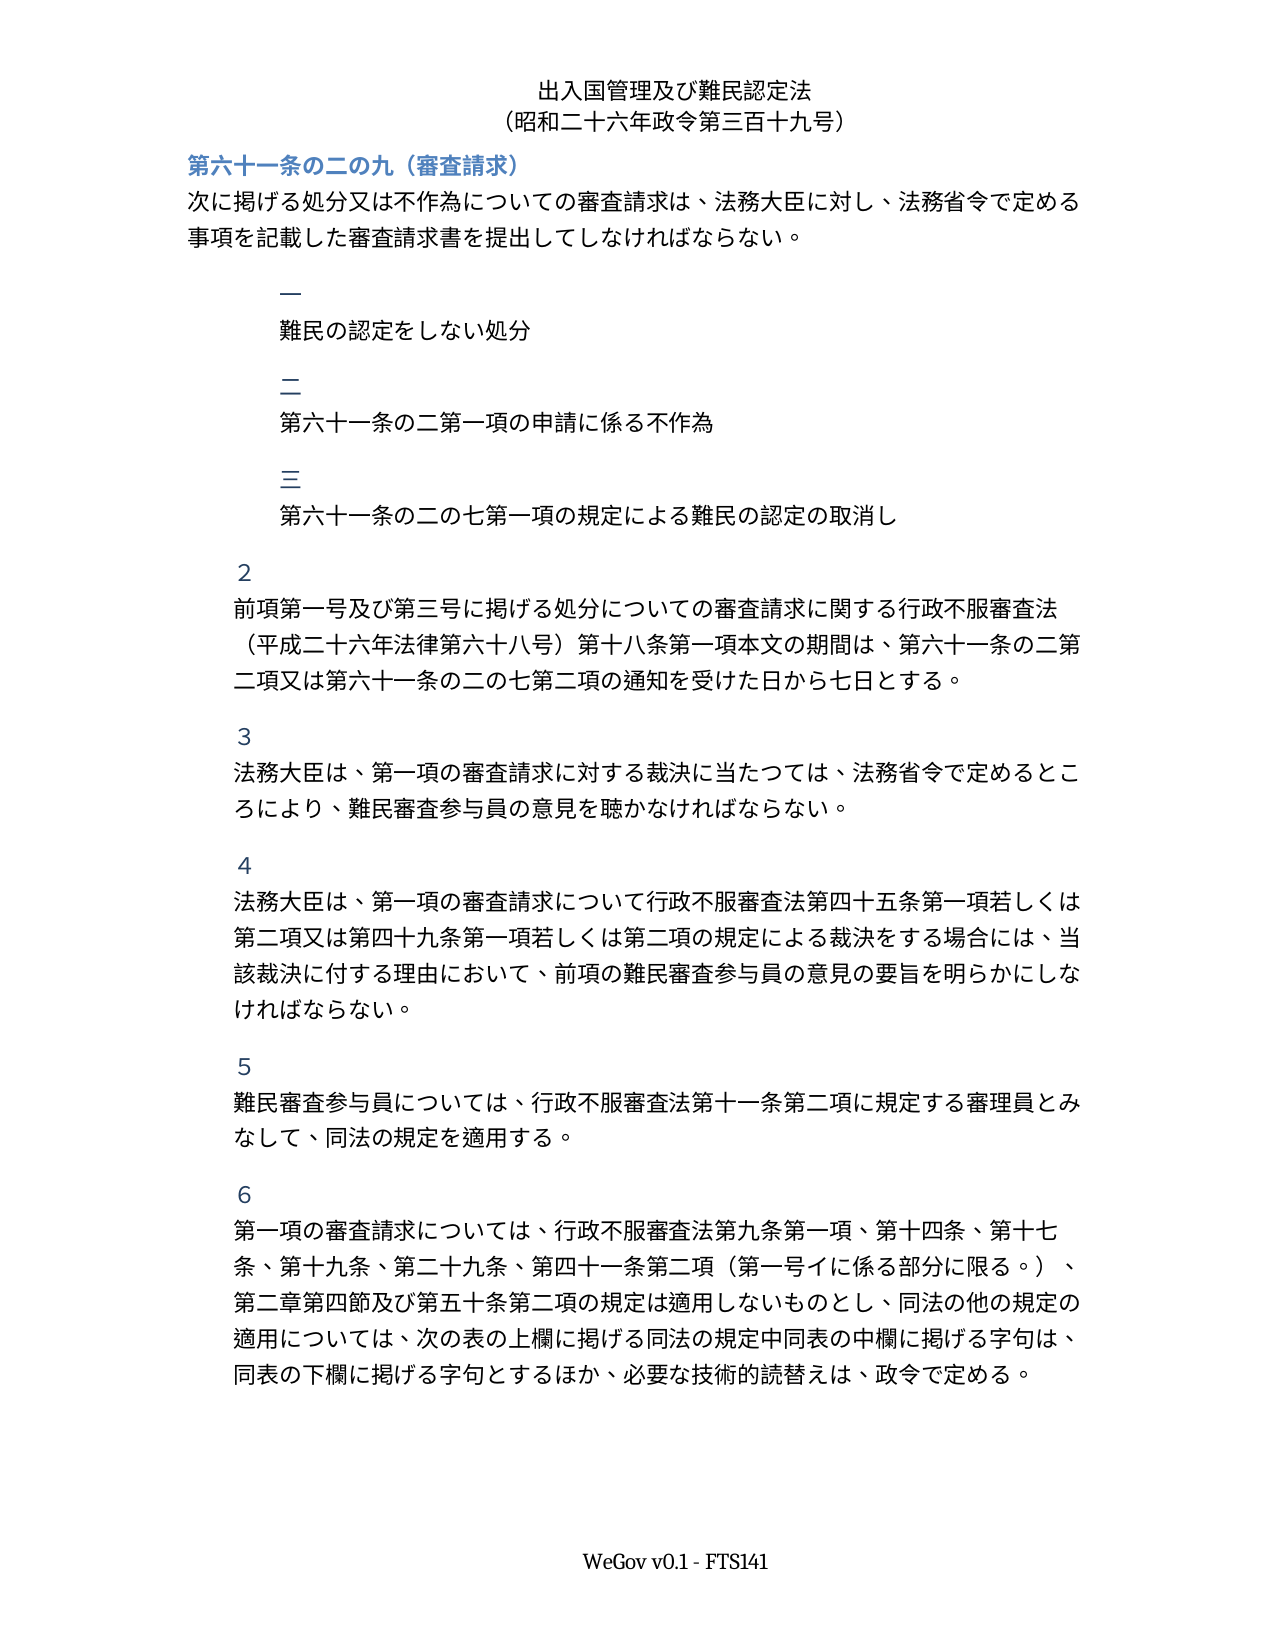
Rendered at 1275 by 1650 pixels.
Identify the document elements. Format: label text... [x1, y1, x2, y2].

text 法務大臣は、第一項の審査請求に対する裁決に当たつては、法務省令で定めるところにより、難民審査参与員の意見を聴かなければならない。 [233, 757, 1087, 824]
subtitle 第六十一条の二の九（審査請求） [187, 150, 1087, 181]
subtitle 二 [279, 371, 1087, 403]
text 難民審査参与員については、行政不服審査法第十一条第二項に規定する審理員とみなして、同法の規定を適用する。 [233, 1086, 1087, 1154]
text 法務大臣は、第一項の審査請求について行政不服審査法第四十五条第一項若しくは第二項又は第四十九条第一項若しくは第二項の規定による裁決をする場合には、当該裁決に付する理由において、前項の難民審査参与員の意見の要旨を明らかにしなければならない。 [233, 886, 1087, 1025]
subtitle ６ [233, 1179, 1087, 1210]
text 難民の認定をしない処分 [279, 314, 1087, 346]
text 第六十一条の二の七第一項の規定による難民の認定の取消し [279, 500, 1087, 531]
subtitle ４ [233, 850, 1087, 881]
text 第六十一条の二第一項の申請に係る不作為 [279, 407, 1087, 438]
text 前項第一号及び第三号に掲げる処分についての審査請求に関する行政不服審査法（平成二十六年法律第六十八号）第十八条第一項本文の期間は、第六十一条の二第二項又は第六十一条の二の七第二項の通知を受けた日から七日とする。 [233, 593, 1087, 696]
subtitle ５ [233, 1051, 1087, 1082]
text 次に掲げる処分又は不作為についての審査請求は、法務大臣に対し、法務省令で定める事項を記載した審査請求書を提出してしなければならない。 [187, 186, 1087, 253]
text 第一項の審査請求については、行政不服審査法第九条第一項、第十四条、第十七条、第十九条、第二十九条、第四十一条第二項（第一号イに係る部分に限る。）、第二章第四節及び第五十条第二項の規定は適用しないものとし、同法の他の規定の適用については、次の表の上欄に掲げる同法の規定中同表の中欄に掲げる字句は、同表の下欄に掲げる字句とするほか、必要な技術的読替えは、政令で定める。 [233, 1215, 1087, 1390]
subtitle ２ [233, 557, 1087, 588]
subtitle 一 [279, 279, 1087, 310]
subtitle ３ [233, 721, 1087, 753]
subtitle 三 [279, 464, 1087, 495]
